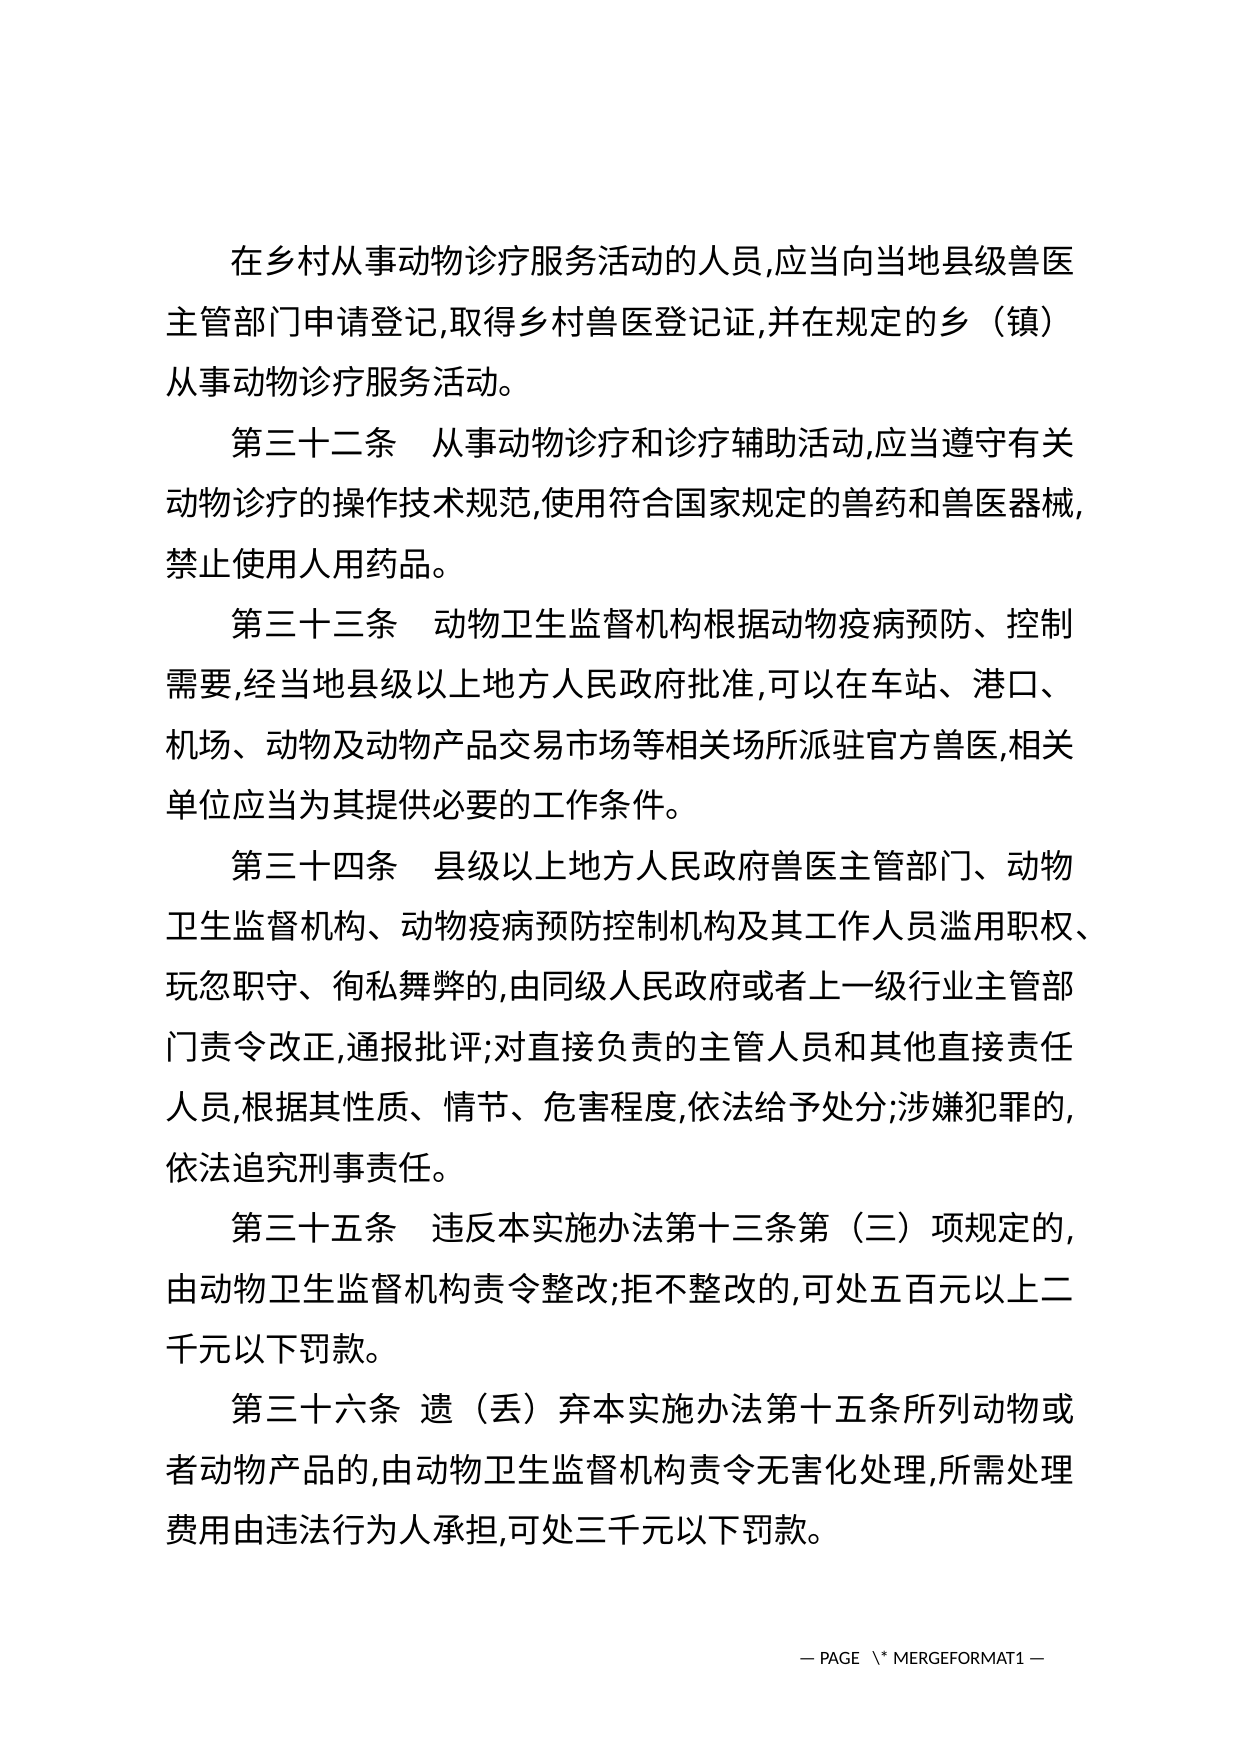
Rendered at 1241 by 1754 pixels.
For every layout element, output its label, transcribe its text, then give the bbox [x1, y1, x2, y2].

text 第三十五条 违反本实施办法第十三条第（三）项规定的,由动物卫生监督机构责令整改;拒不整改的,可处五百元以上二千元以下罚款。 [165, 1192, 1075, 1373]
text 第三十三条 动物卫生监督机构根据动物疫病预防、控制需要,经当地县级以上地方人民政府批准,可以在车站、港口、机场、动物及动物产品交易市场等相关场所派驻官方兽医,相关单位应当为其提供必要的工作条件。 [165, 588, 1075, 830]
text 第三十六条 遗（丢）弃本实施办法第十五条所列动物或者动物产品的,由动物卫生监督机构责令无害化处理,所需处理费用由违法行为人承担,可处三千元以下罚款。 [165, 1373, 1075, 1555]
text 第三十四条 县级以上地方人民政府兽医主管部门、动物卫生监督机构、动物疫病预防控制机构及其工作人员滥用职权、玩忽职守、徇私舞弊的,由同级人民政府或者上一级行业主管部门责令改正,通报批评;对直接负责的主管人员和其他直接责任人员,根据其性质、情节、危害程度,依法给予处分;涉嫌犯罪的,依法追究刑事责任。 [165, 830, 1075, 1192]
text 在乡村从事动物诊疗服务活动的人员,应当向当地县级兽医主管部门申请登记,取得乡村兽医登记证,并在规定的乡（镇）从事动物诊疗服务活动。 [165, 226, 1075, 407]
text 第三十二条 从事动物诊疗和诊疗辅助活动,应当遵守有关动物诊疗的操作技术规范,使用符合国家规定的兽药和兽医器械,禁止使用人用药品。 [165, 407, 1075, 588]
